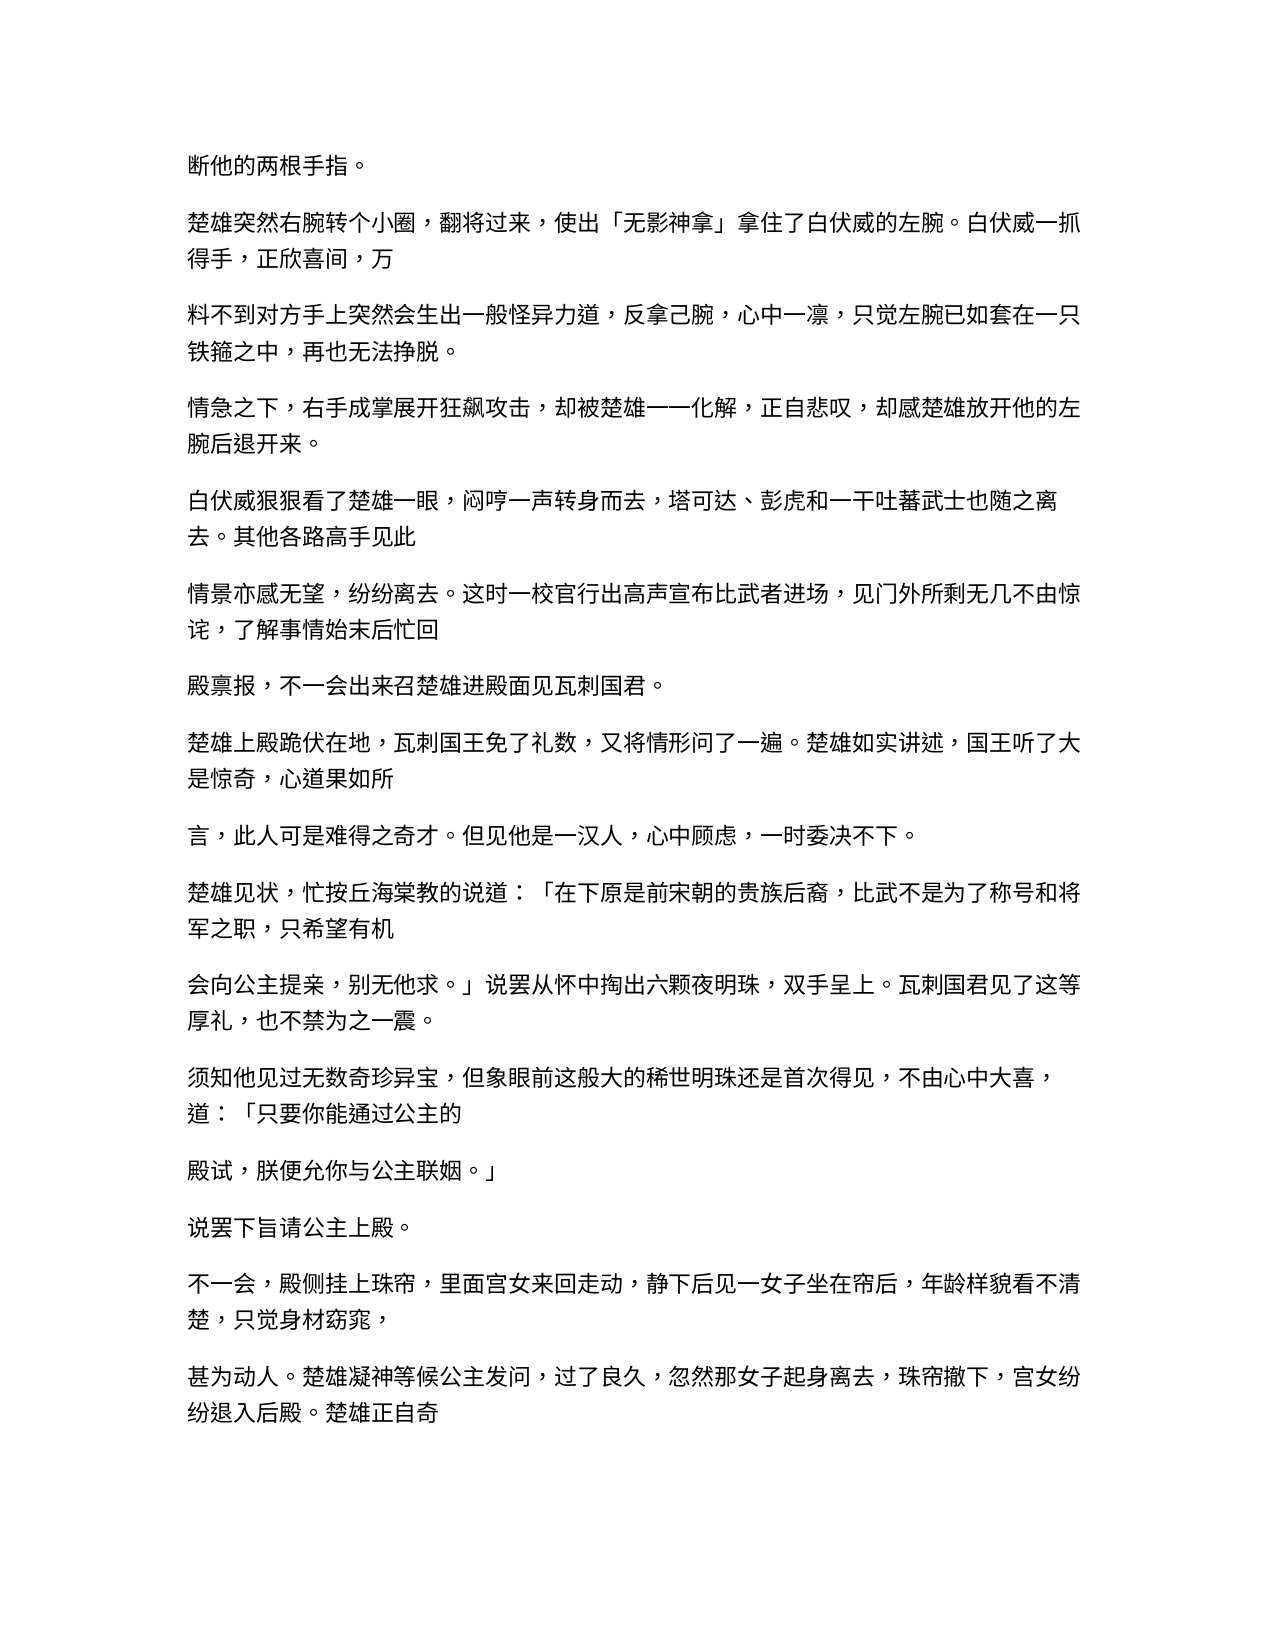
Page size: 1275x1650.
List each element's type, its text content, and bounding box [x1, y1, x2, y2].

text 楚雄上殿跪伏在地，瓦刺国王免了礼数，又将情形问了一遍。楚雄如实讲述，国王听了大是惊奇，心道果如所 [187, 727, 1087, 794]
text 须知他见过无数奇珍异宝，但象眼前这般大的稀世明珠还是首次得见，不由心中大喜，道：「只要你能通过公主的 [187, 1062, 1087, 1129]
text 情景亦感无望，纷纷离去。这时一校官行出高声宣布比武者进场，见门外所剩无几不由惊诧，了解事情始末后忙回 [187, 578, 1087, 645]
text 楚雄见状，忙按丘海棠教的说道：「在下原是前宋朝的贵族后裔，比武不是为了称号和将军之职，只希望有机 [187, 877, 1087, 944]
text 甚为动人。楚雄凝神等候公主发问，过了良久，忽然那女子起身离去，珠帘撤下，宫女纷纷退入后殿。楚雄正自奇 [187, 1361, 1087, 1428]
text 情急之下，右手成掌展开狂飙攻击，却被楚雄一一化解，正自悲叹，却感楚雄放开他的左腕后退开来。 [187, 392, 1087, 459]
text 不一会，殿侧挂上珠帘，里面宫女来回走动，静下后见一女子坐在帘后，年龄样貌看不清楚，只觉身材窈窕， [187, 1268, 1087, 1335]
text 殿试，朕便允你与公主联姻。」 [187, 1155, 1087, 1186]
text 断他的两根手指。 [187, 150, 1087, 181]
text 白伏威狠狠看了楚雄一眼，闷哼一声转身而去，塔可达、彭虎和一干吐蕃武士也随之离去。其他各路高手见此 [187, 485, 1087, 552]
text 会向公主提亲，别无他求。」说罢从怀中掏出六颗夜明珠，双手呈上。瓦刺国君见了这等厚礼，也不禁为之一震。 [187, 969, 1087, 1036]
text 说罢下旨请公主上殿。 [187, 1211, 1087, 1243]
text 楚雄突然右腕转个小圈，翻将过来，使出「无影神拿」拿住了白伏威的左腕。白伏威一抓得手，正欣喜间，万 [187, 207, 1087, 274]
text 言，此人可是难得之奇才。但见他是一汉人，心中顾虑，一时委决不下。 [187, 820, 1087, 851]
text 殿禀报，不一会出来召楚雄进殿面见瓦刺国君。 [187, 670, 1087, 702]
text 料不到对方手上突然会生出一般怪异力道，反拿己腕，心中一凛，只觉左腕已如套在一只铁箍之中，再也无法挣脱。 [187, 299, 1087, 367]
